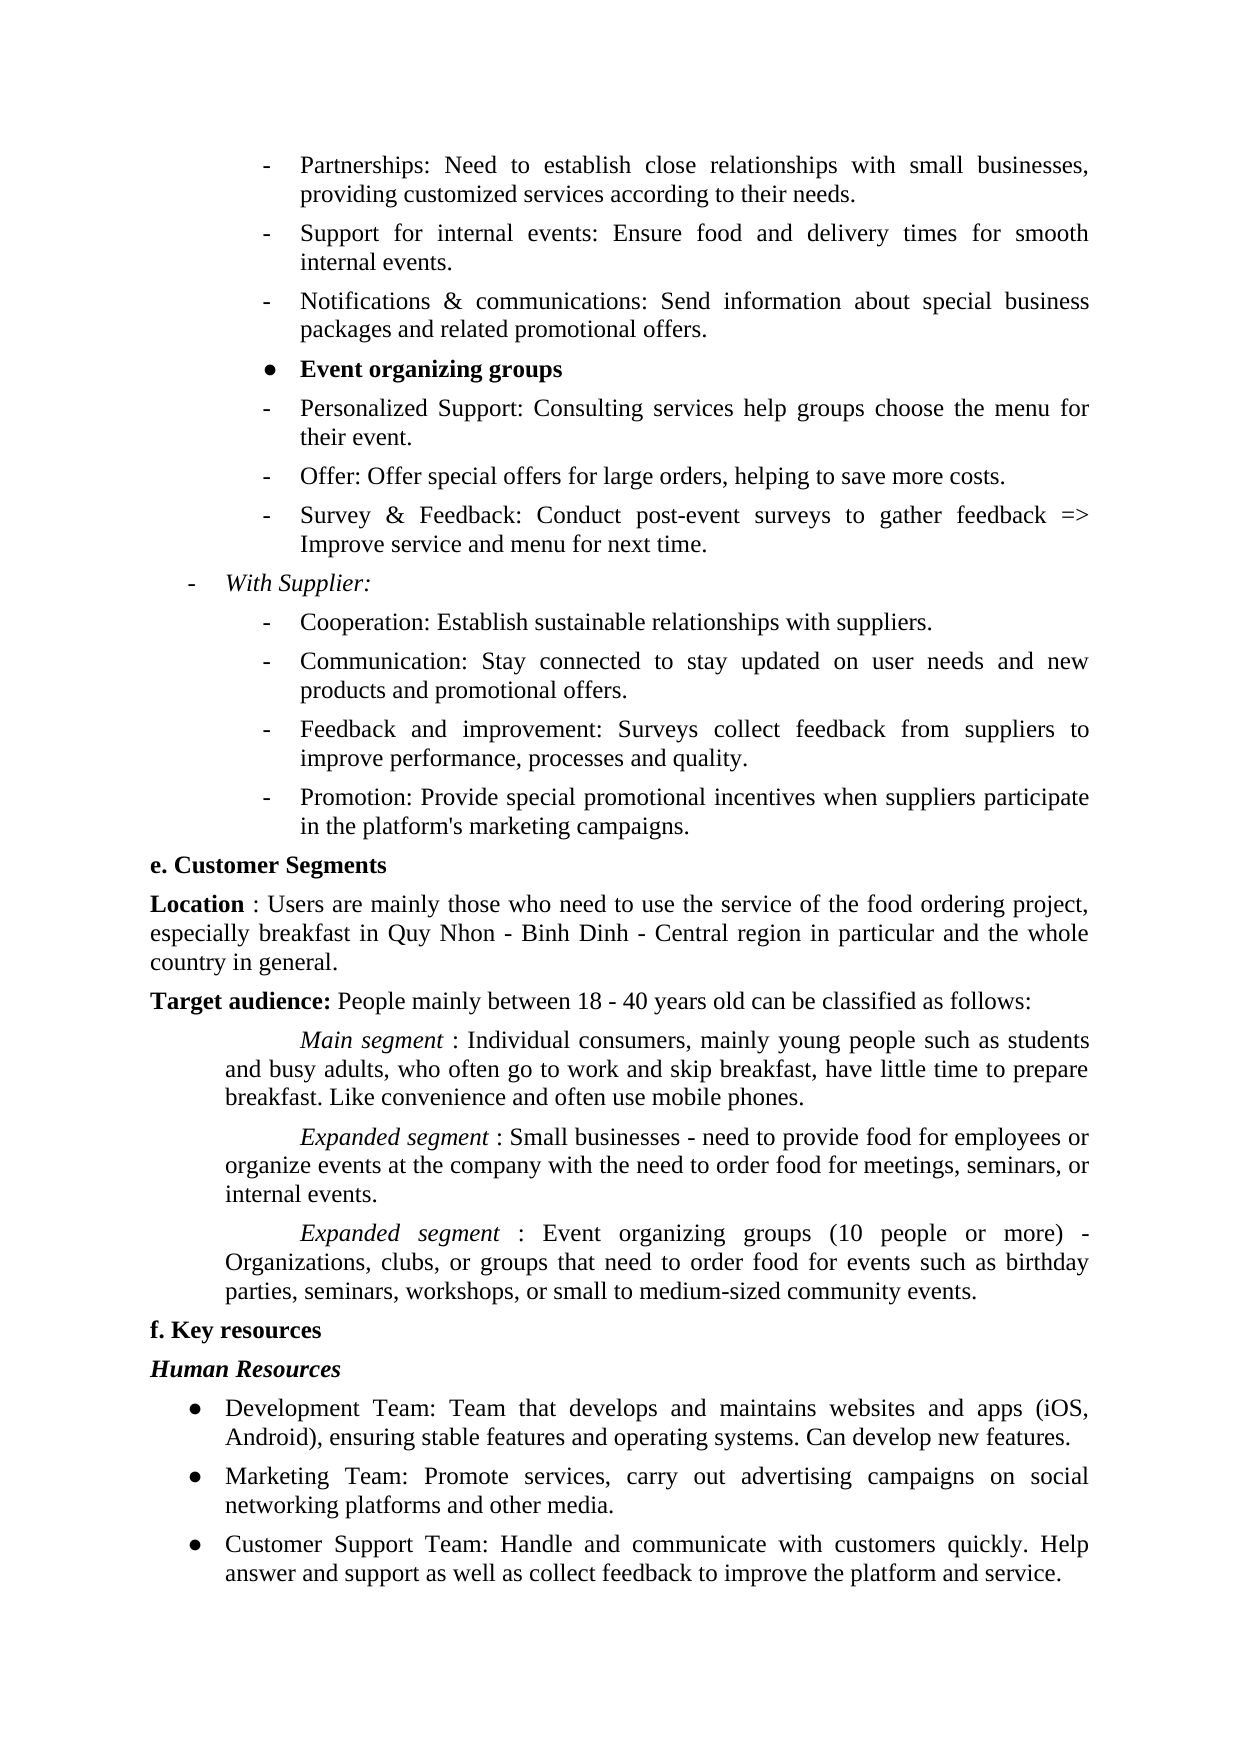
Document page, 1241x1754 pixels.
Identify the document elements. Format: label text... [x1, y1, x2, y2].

list Event organizing groups [262, 354, 1090, 382]
list Offer: Offer special offers for large orders, helping to save more costs. [262, 461, 1090, 489]
list Personalized Support: Consulting services help groups choose the menu for their event. [262, 393, 1090, 450]
list Customer Support Team: Handle and communicate with customers quickly. Help answer and support as well as collect feedback to improve the platform and service. [187, 1529, 1090, 1587]
text Main segment : Individual consumers, mainly young people such as students and busy adults, who often go to work and skip breakfast, have little time to prepare breakfast. Like convenience and often use mobile phones. [225, 1025, 1090, 1111]
subtitle f. Key resources [150, 1315, 1090, 1344]
list Marketing Team: Promote services, carry out advertising campaigns on social networking platforms and other media. [187, 1461, 1090, 1519]
list Feedback and improvement: Surveys collect feedback from suppliers to improve performance, processes and quality. [262, 714, 1090, 772]
list Notifications & communications: Send information about special business packages and related promotional offers. [262, 286, 1090, 343]
subtitle e. Customer Segments [150, 850, 1090, 879]
list Partnerships: Need to establish close relationships with small businesses, providing customized services according to their needs. [262, 150, 1090, 207]
list Development Team: Team that develops and maintains websites and apps (iOS, Android), ensuring stable features and operating systems. Can develop new features. [187, 1393, 1090, 1451]
text Target audience: People mainly between 18 - 40 years old can be classified as follows: [150, 986, 1090, 1014]
text Human Resources [150, 1354, 1090, 1383]
text Location : Users are mainly those who need to use the service of the food ordering project, especially breakfast in Quy Nhon - Binh Dinh - Central region in particular and the whole country in general. [150, 889, 1090, 975]
list Cooperation: Establish sustainable relationships with suppliers. [262, 607, 1090, 636]
text Expanded segment : Small businesses - need to provide food for employees or organize events at the company with the need to order food for meetings, seminars, or internal events. [225, 1122, 1090, 1208]
list With Supplier: [187, 568, 1090, 597]
text Expanded segment : Event organizing groups (10 people or more) - Organizations, clubs, or groups that need to order food for events such as birthday parties, seminars, workshops, or small to medium-sized community events. [225, 1218, 1090, 1304]
list Support for internal events: Ensure food and delivery times for smooth internal events. [262, 218, 1090, 275]
list Survey & Feedback: Conduct post-event surveys to gather feedback => Improve service and menu for next time. [262, 500, 1090, 557]
list Promotion: Provide special promotional incentives when suppliers participate in the platform's marketing campaigns. [262, 782, 1090, 839]
list Communication: Stay connected to stay updated on user needs and new products and promotional offers. [262, 646, 1090, 704]
